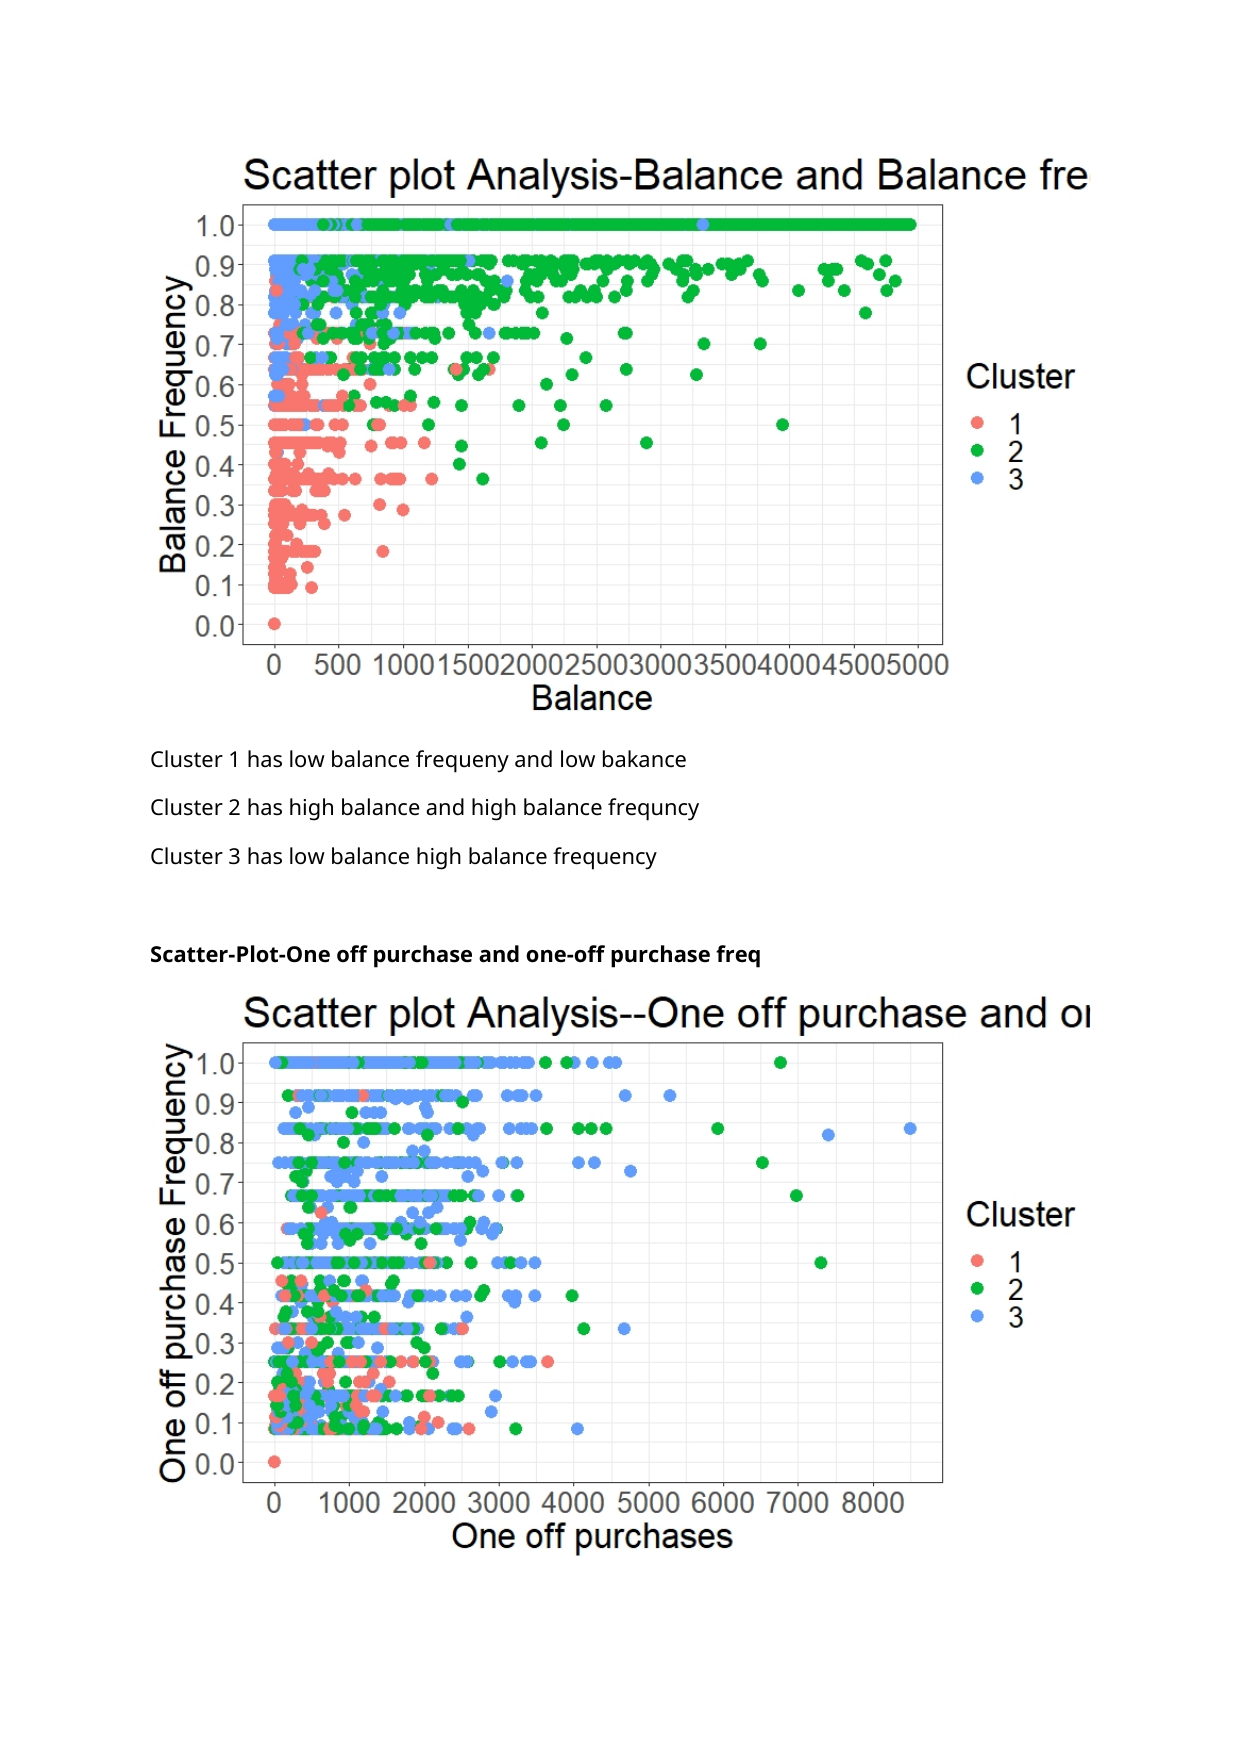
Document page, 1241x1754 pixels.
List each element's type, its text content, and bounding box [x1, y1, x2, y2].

picture [150, 987, 1091, 1563]
text Cluster 1 has low balance frequeny and low bakance [150, 744, 1090, 773]
text Cluster 3 has low balance high balance frequency [150, 841, 1090, 871]
text Scatter-Plot-One off purchase and one-off purchase freq [150, 939, 1090, 968]
picture [150, 150, 1091, 725]
text Cluster 2 has high balance and high balance frequncy [150, 792, 1090, 822]
